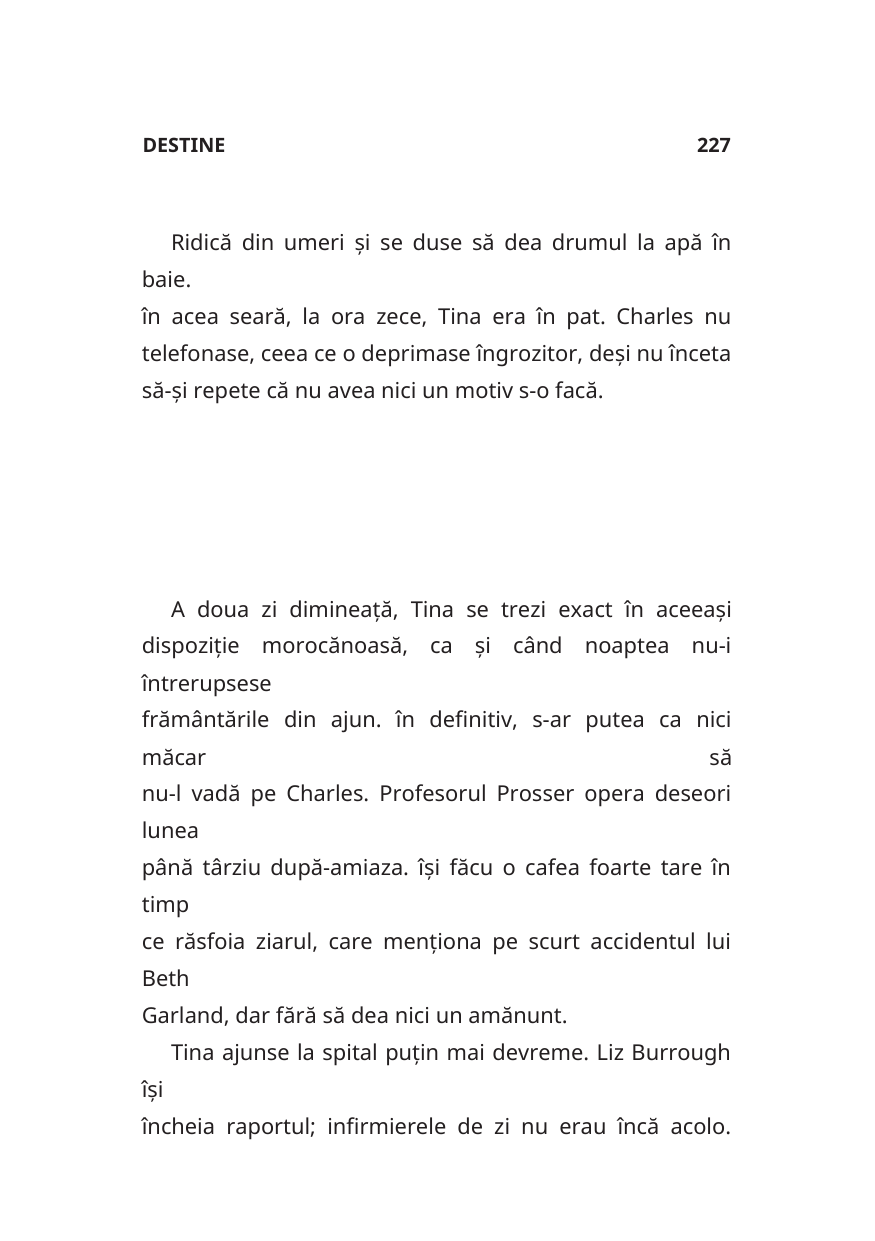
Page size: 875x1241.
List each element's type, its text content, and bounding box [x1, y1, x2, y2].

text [142, 1031, 732, 1142]
text A doua zi dimineaţă, Tina se trezi exact în aceeaşi dispoziţie morocănoasă, ca şi când noaptea nu-i întrerupsese frământările din ajun. în definitiv, s-ar putea ca nici măcar să nu-l vadă pe Charles. Profesorul Prosser opera deseori lunea până târziu după-amiaza. îşi făcu o cafea foarte tare în timp ce răsfoia ziarul, care menţiona pe scurt accidentul lui Beth Garland, dar fără să dea nici un amănunt. [142, 587, 732, 1031]
text Ridică din umeri şi se duse să dea drumul la apă în baie. în acea seară, la ora zece, Tina era în pat. Charles nu telefonase, ceea ce o deprimase îngrozitor, deşi nu înceta să-şi repete că nu avea nici un motiv s-o facă. [142, 221, 732, 406]
